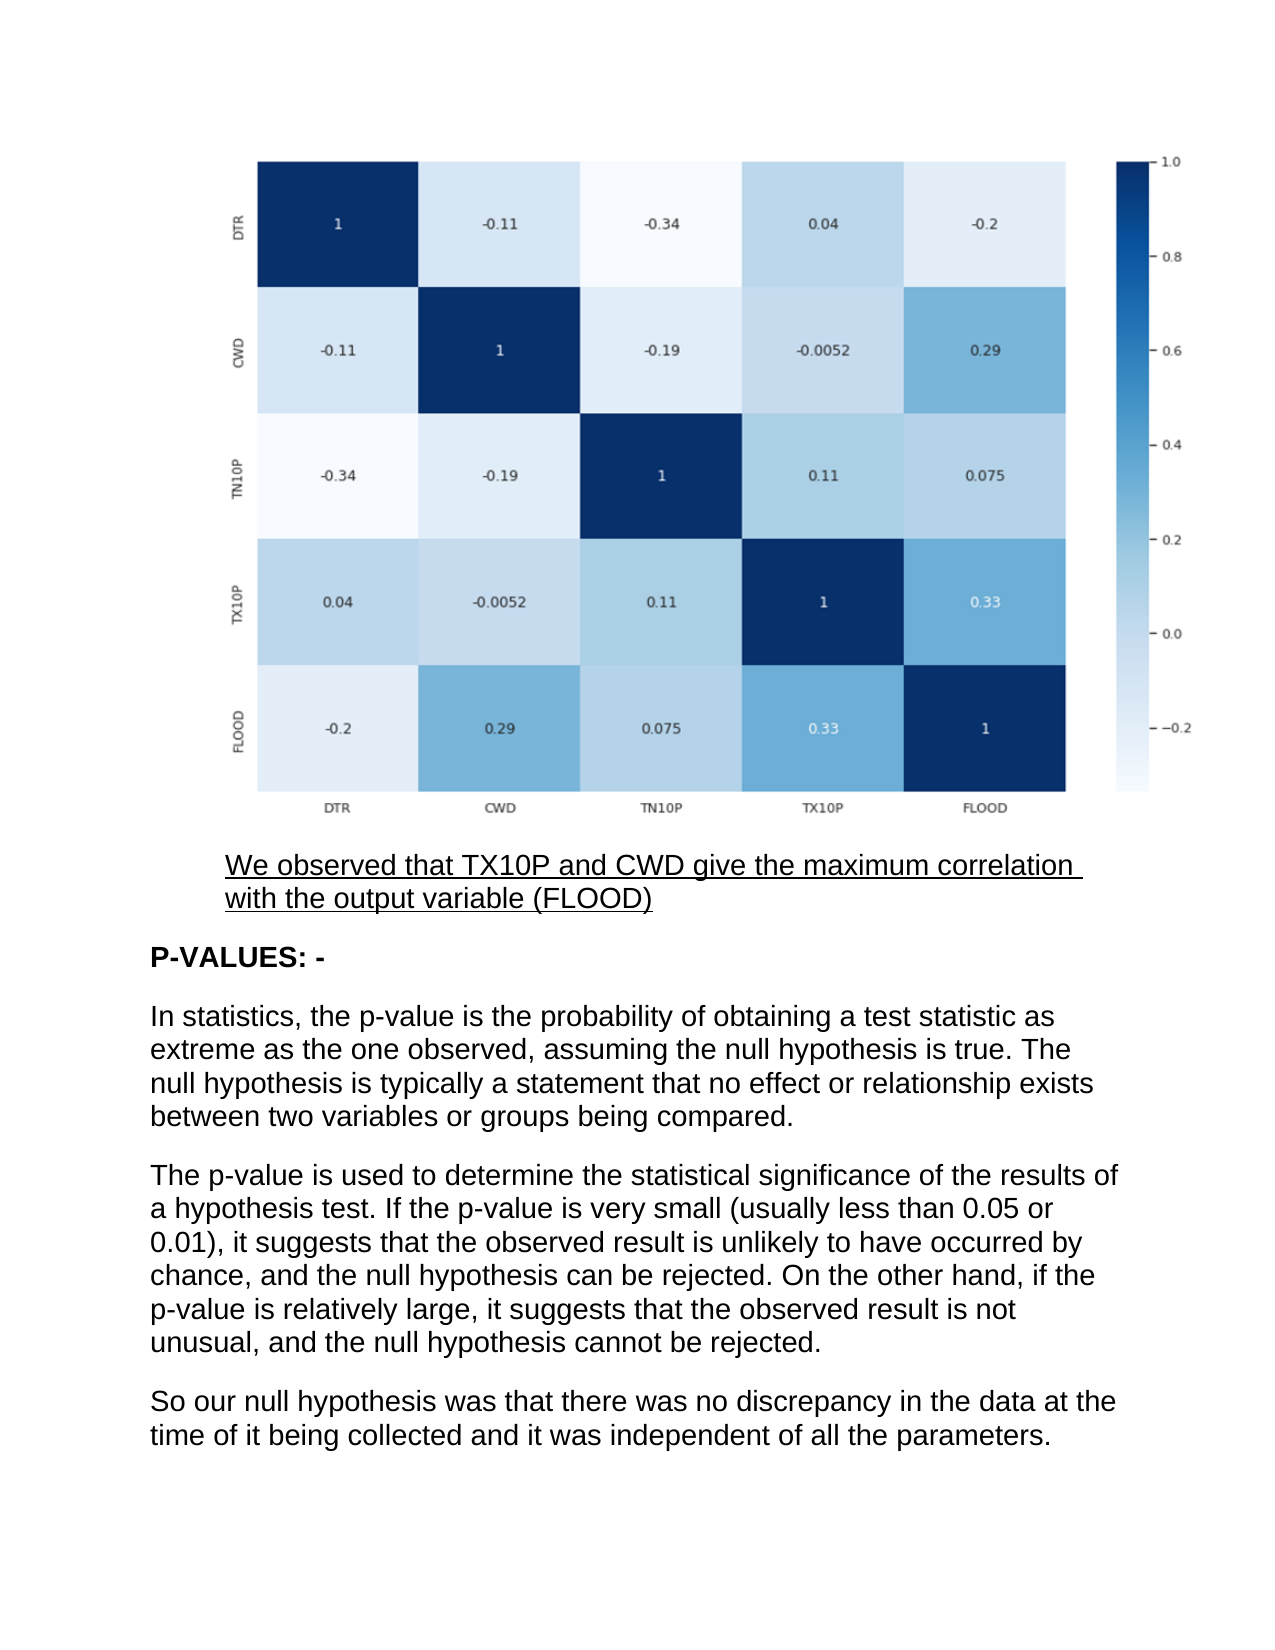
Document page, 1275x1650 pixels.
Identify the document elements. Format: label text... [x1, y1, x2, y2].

picture [225, 150, 1200, 823]
text P-VALUES: - [150, 940, 1125, 973]
text In statistics, the p-value is the probability of obtaining a test statistic as extreme as the one observed, assuming the null hypothesis is true. The null hypothesis is typically a statement that no effect or relationship exists between two variables or groups being compared. [150, 998, 1125, 1133]
text We observed that TX10P and CWD give the maximum correlation with the output variable (FLOOD) [225, 848, 1125, 915]
text So our null hypothesis was that there was no discrepancy in the data at the time of it being collected and it was independent of all the parameters. [150, 1384, 1125, 1451]
text The p-value is used to determine the statistical significance of the results of a hypothesis test. If the p-value is very small (usually less than 0.05 or 0.01), it suggests that the observed result is unlikely to have occurred by chance, and the null hypothesis can be rejected. On the other hand, if the p-value is relatively large, it suggests that the observed result is not unusual, and the null hypothesis cannot be rejected. [150, 1158, 1125, 1359]
